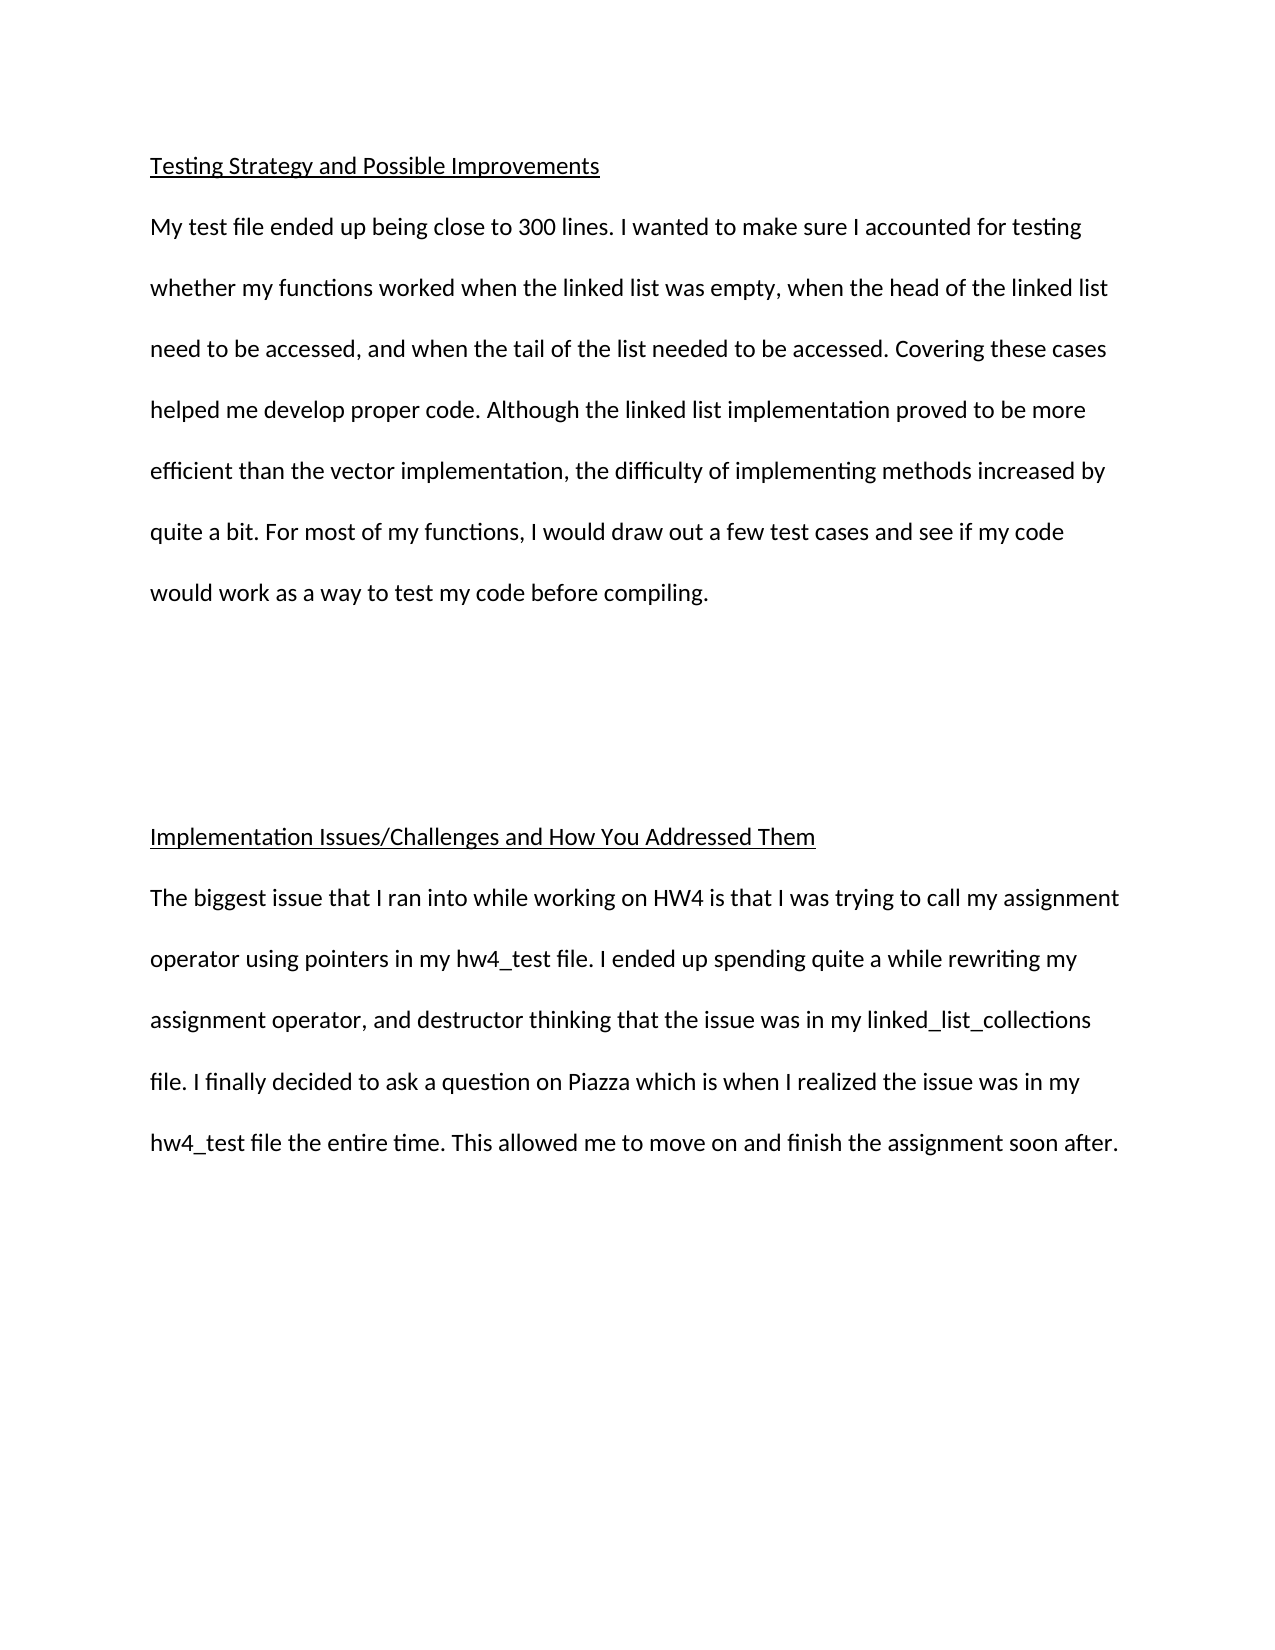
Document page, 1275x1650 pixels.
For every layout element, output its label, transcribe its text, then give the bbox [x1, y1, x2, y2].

text The biggest issue that I ran into while working on HW4 is that I was trying to call my assignment operator using pointers in my hw4_test file. I ended up spending quite a while rewriting my assignment operator, and destructor thinking that the issue was in my linked_list_collections file. I finally decided to ask a question on Piazza which is when I realized the issue was in my hw4_test file the entire time. This allowed me to move on and finish the assignment soon after. [150, 882, 1125, 1157]
text Testing Strategy and Possible Improvements [150, 150, 1125, 181]
text My test file ended up being close to 300 lines. I wanted to make sure I accounted for testing whether my functions worked when the linked list was empty, when the head of the linked list need to be accessed, and when the tail of the list needed to be accessed. Covering these cases helped me develop proper code. Although the linked list implementation proved to be more efficient than the vector implementation, the difficulty of implementing methods increased by quite a bit. For most of my functions, I would draw out a few test cases and see if my code would work as a way to test my code before compiling. [150, 211, 1125, 608]
text Implementation Issues/Challenges and How You Addressed Them [150, 821, 1125, 852]
